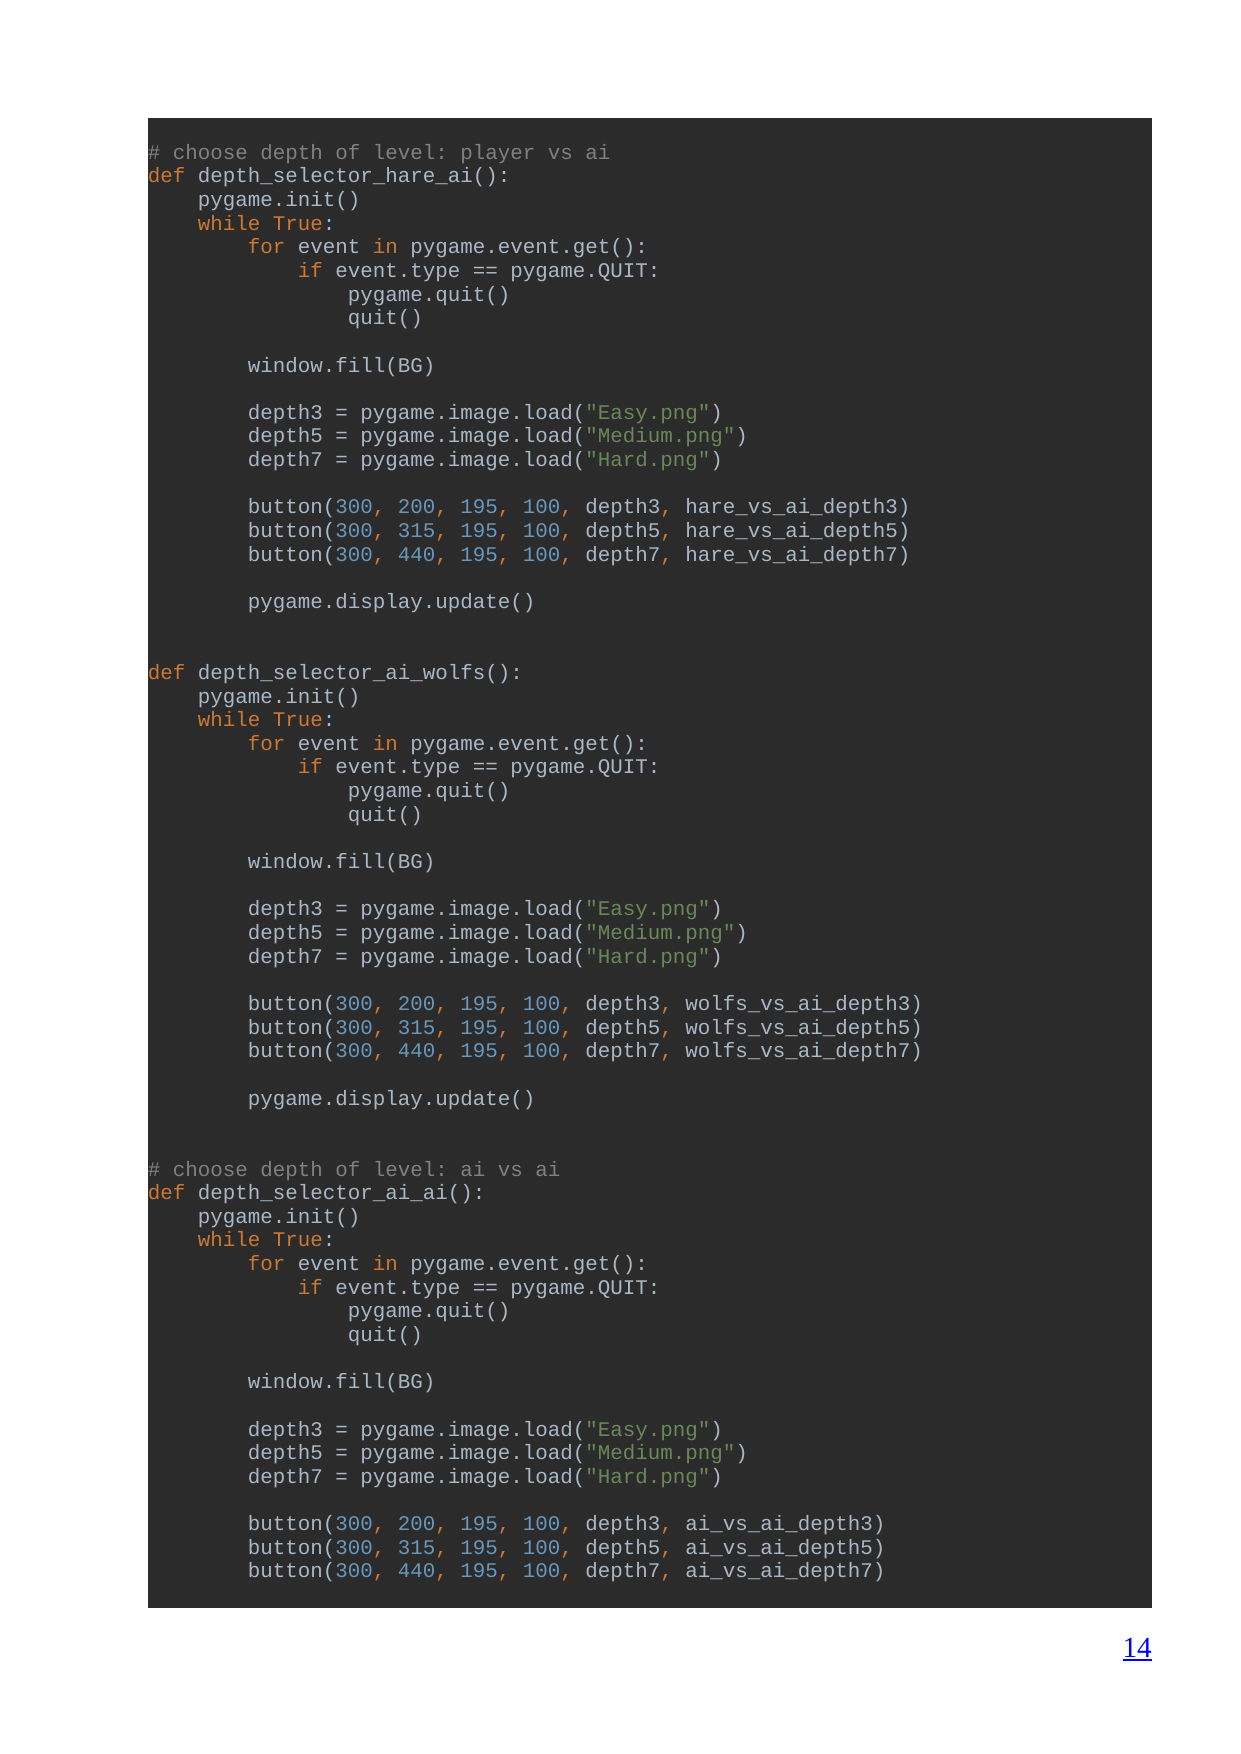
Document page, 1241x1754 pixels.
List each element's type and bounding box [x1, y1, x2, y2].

text [148, 118, 1152, 1608]
